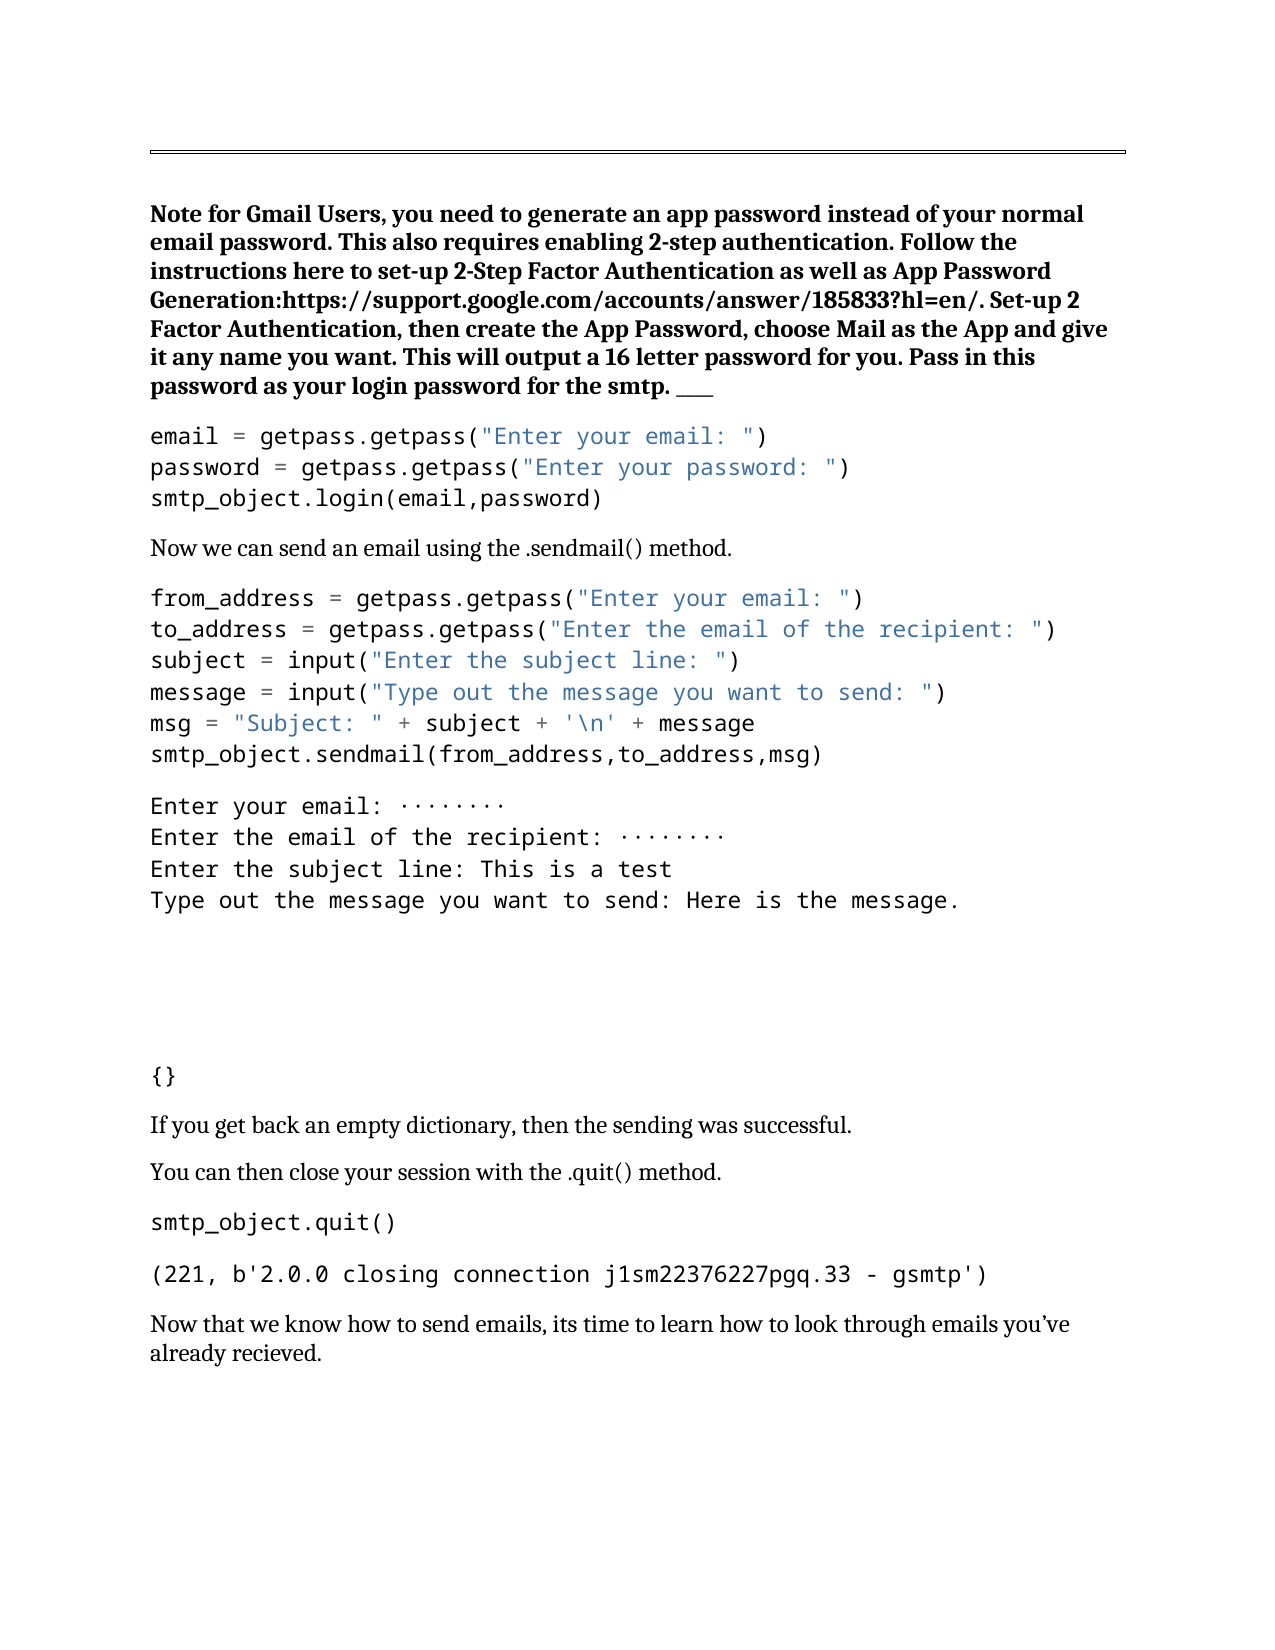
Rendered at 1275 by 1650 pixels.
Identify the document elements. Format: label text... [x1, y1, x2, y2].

text If you get back an empty dictionary, then the sending was successful. [150, 1111, 1125, 1139]
text email = getpass.getpass("Enter your email: ") password = getpass.getpass("Enter your password: ") smtp_object.login(email,password) [150, 419, 1125, 513]
text You can then close your session with the .quit() method. [150, 1158, 1125, 1187]
text from_address = getpass.getpass("Enter your email: ") to_address = getpass.getpass("Enter the email of the recipient: ") subject = input("Enter the subject line: ") message = input("Type out the message you want to send: ") msg = "Subject: " + subject + '\n' + message smtp_object.sendmail(from_address,to_address,msg) [150, 582, 1125, 769]
text Now that we know how to send emails, its time to learn how to look through emails you’ve already recieved. [150, 1310, 1125, 1367]
text (221, b'2.0.0 closing connection j1sm22376227pgq.33 - gsmtp') [150, 1258, 1125, 1289]
text Note for Gmail Users, you need to generate an app password instead of your normal email password. This also requires enabling 2-step authentication. Follow the instructions here to set-up 2-Step Factor Authentication as well as App Password Generation:https://support.google.com/accounts/answer/185833?hl=en/. Set-up 2 Factor Authentication, then create the App Password, choose Mail as the App and give it any name you want. This will output a 16 letter password for you. Pass in this password as your login password for the smtp. ____ [150, 199, 1125, 401]
text Enter your email: ········ Enter the email of the recipient: ········ Enter the subject line: This is a test Type out the message you want to send: Here is the message. {} [150, 790, 1125, 1090]
text Now we can send an email using the .sendmail() method. [150, 534, 1125, 563]
text smtp_object.quit() [150, 1206, 1125, 1237]
